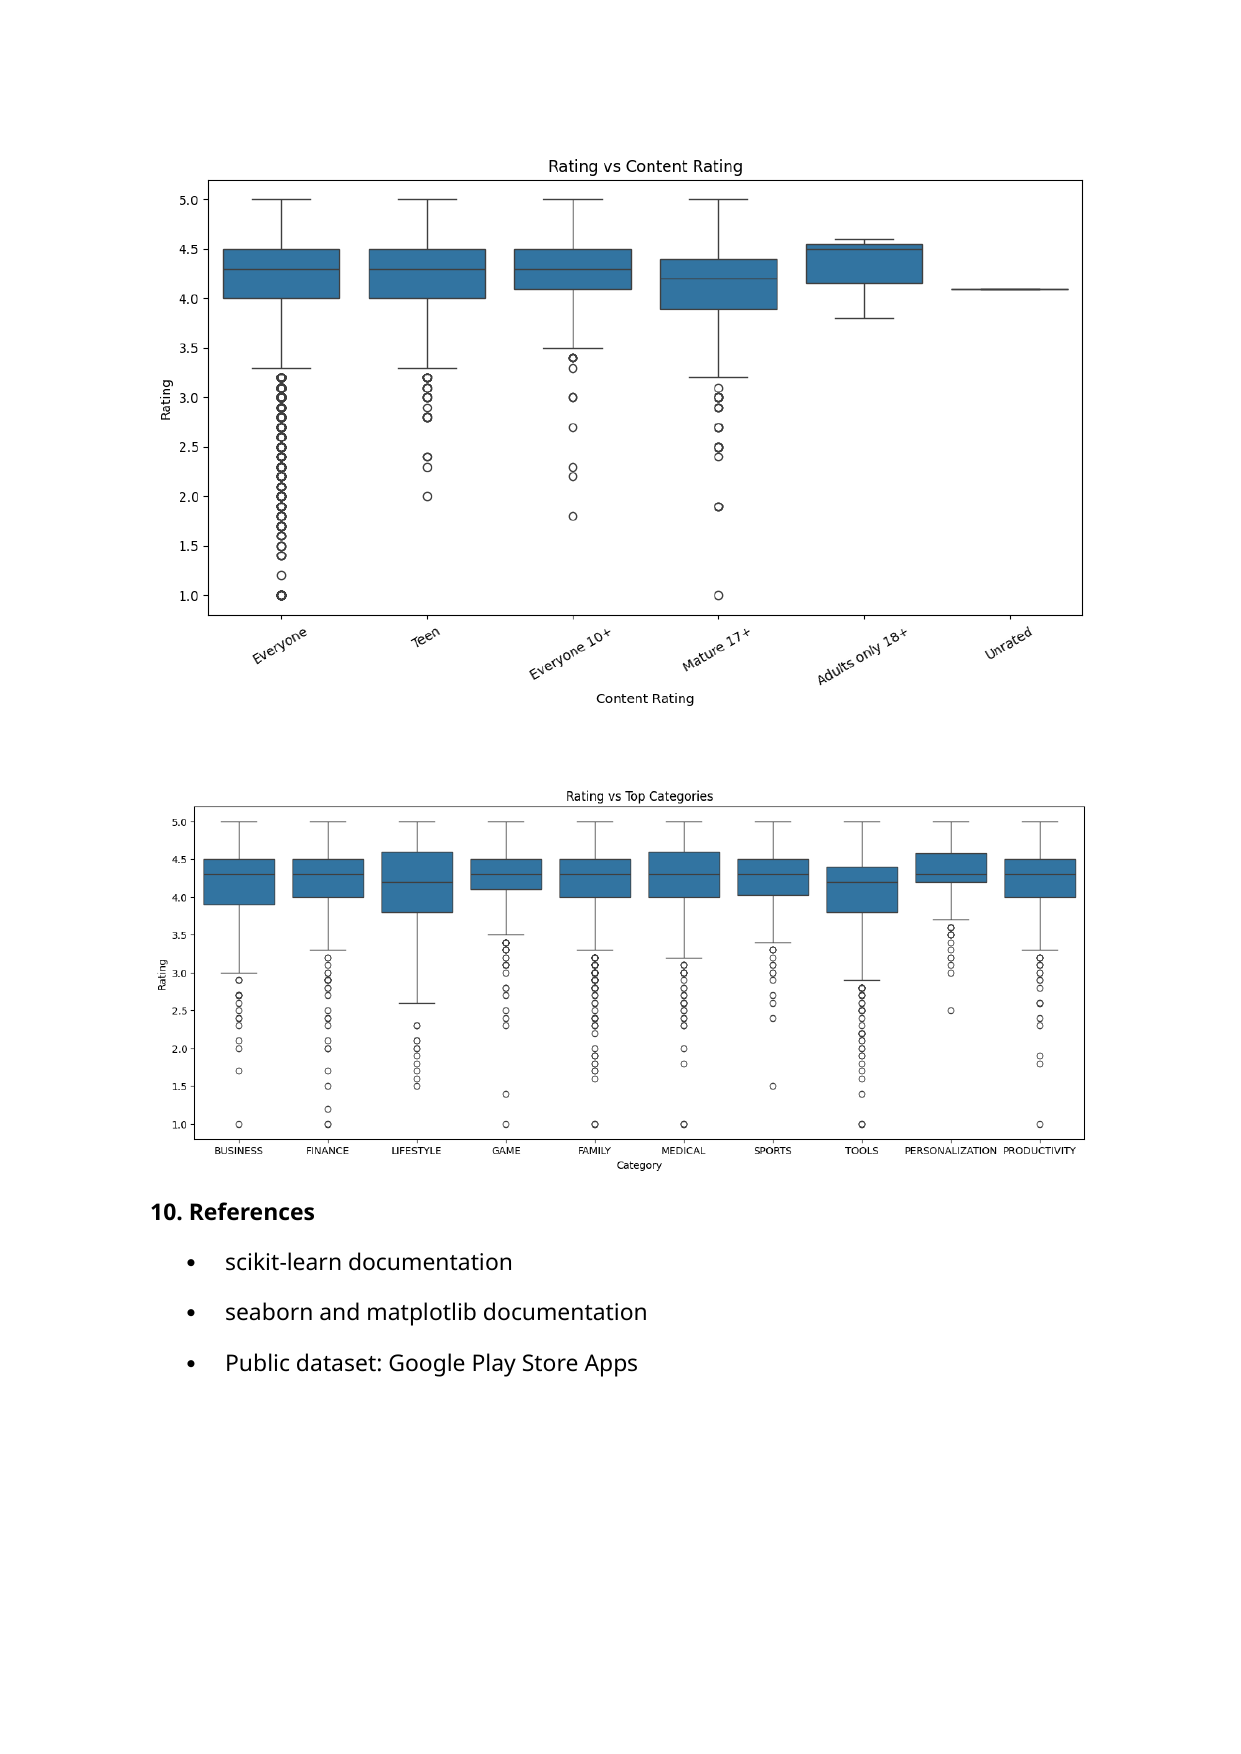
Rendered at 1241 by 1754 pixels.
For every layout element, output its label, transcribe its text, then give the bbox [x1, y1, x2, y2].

text 10. References [150, 1196, 1090, 1227]
picture [150, 150, 1091, 715]
list Public dataset: Google Play Store Apps [187, 1347, 1090, 1378]
list scikit-learn documentation [187, 1246, 1090, 1277]
picture [150, 784, 1091, 1177]
list seaborn and matplotlib documentation [187, 1296, 1090, 1328]
